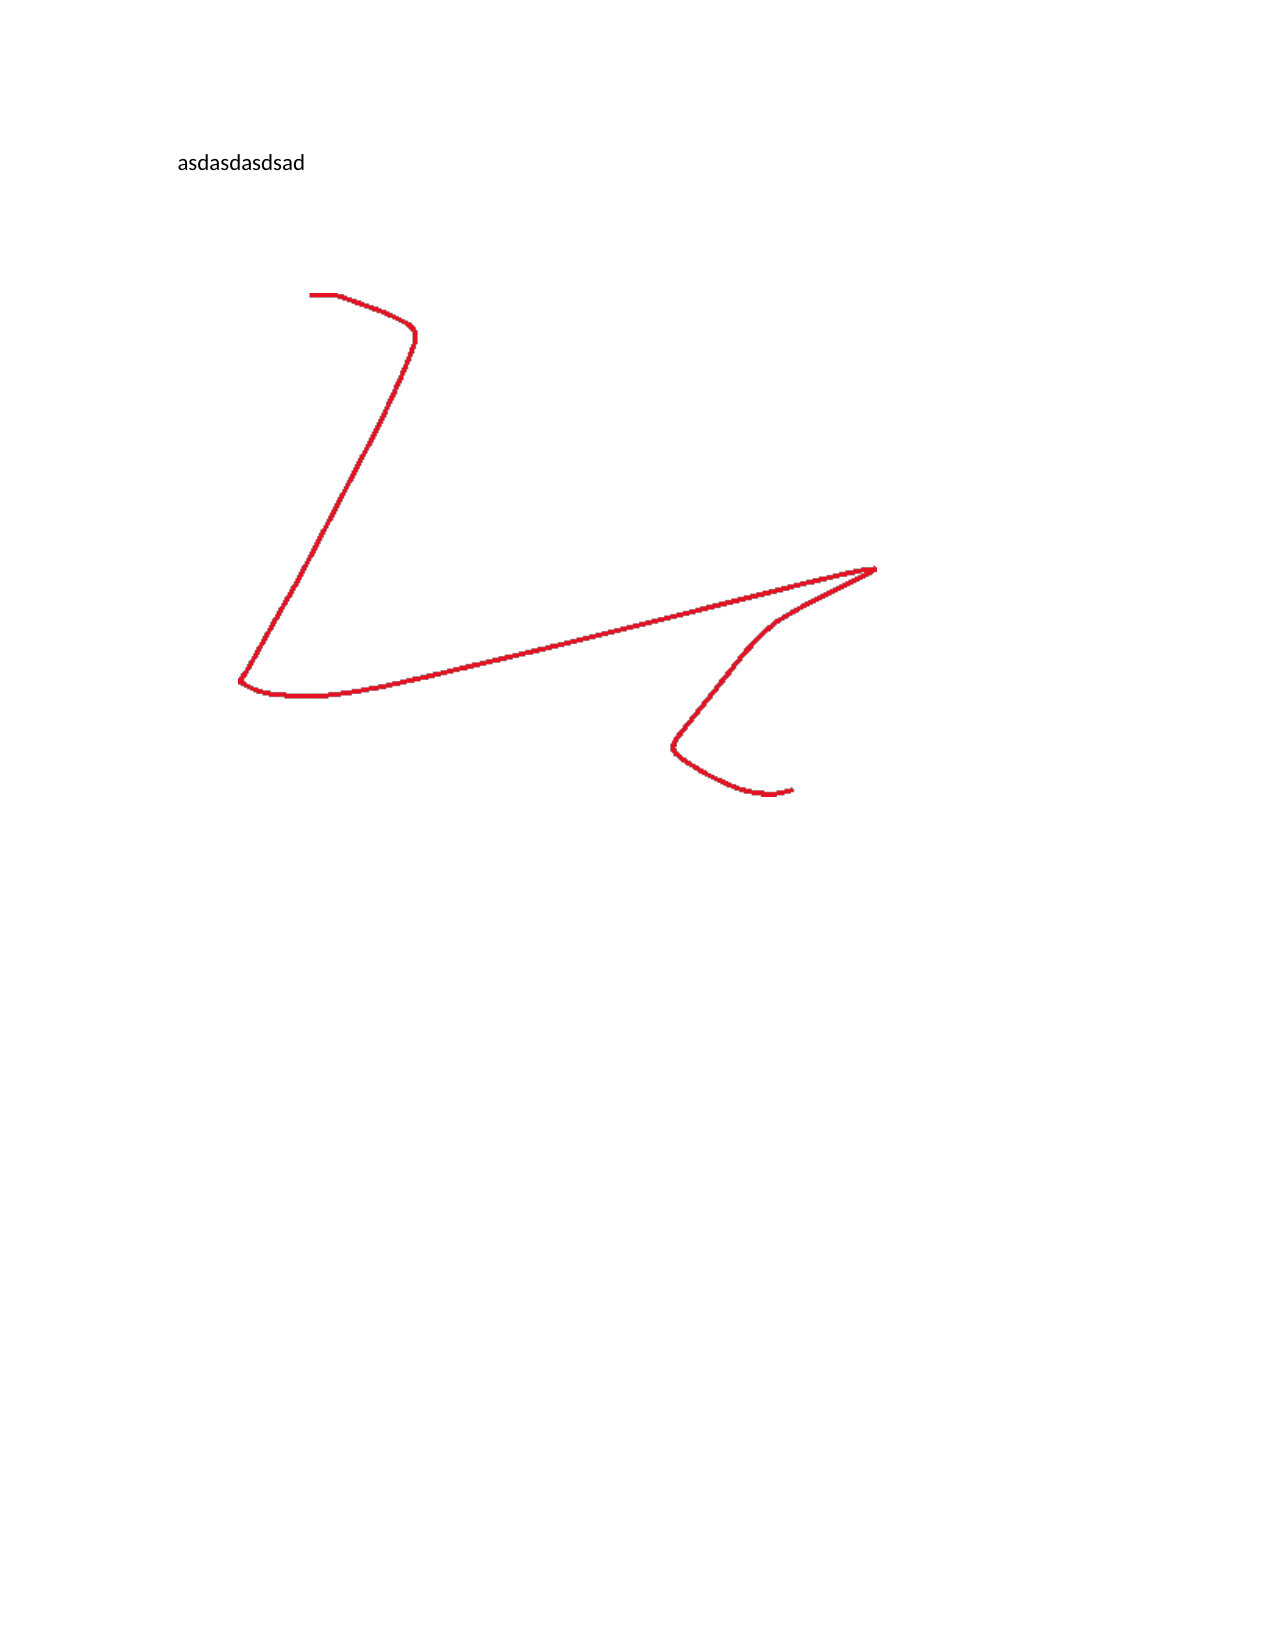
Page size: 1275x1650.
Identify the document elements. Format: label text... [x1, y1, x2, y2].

picture [238, 293, 877, 797]
text asdasdasdsad [177, 148, 1098, 176]
